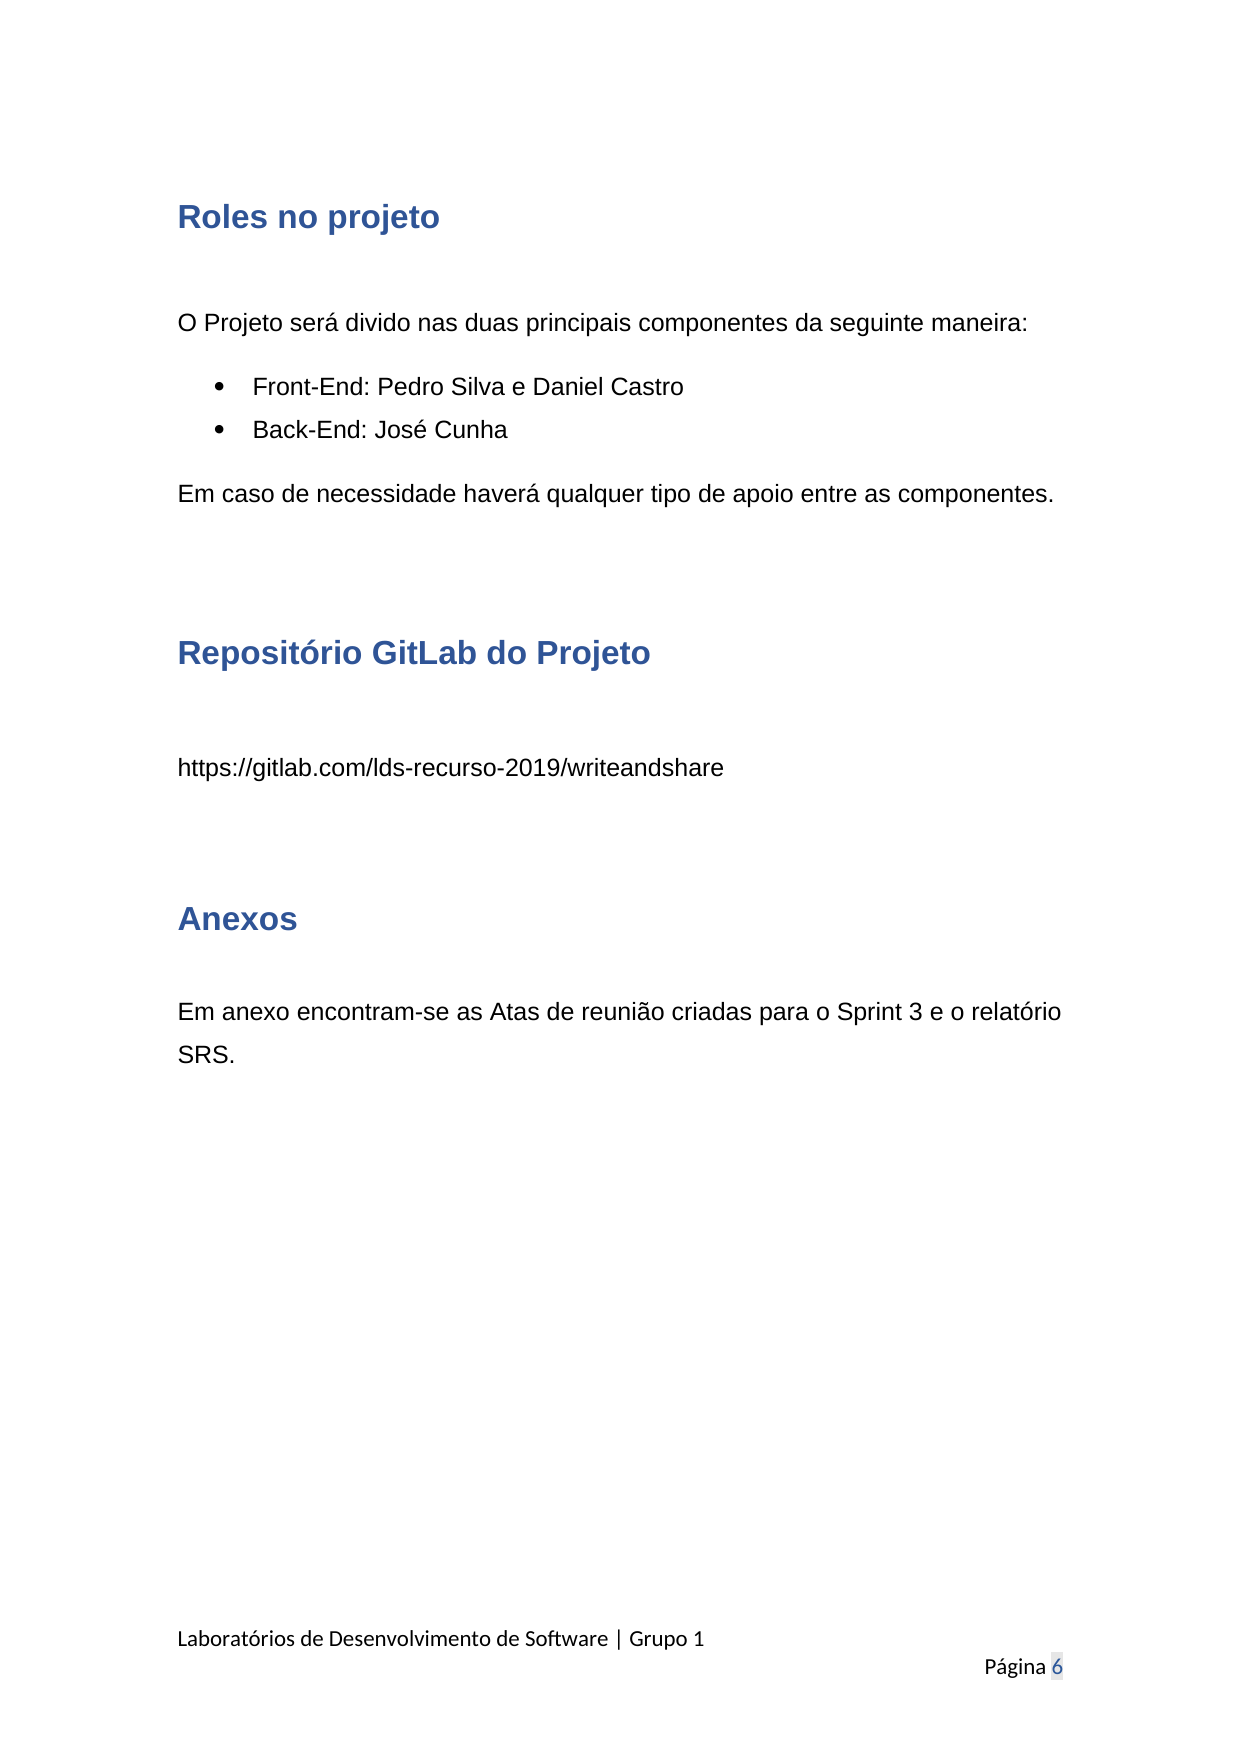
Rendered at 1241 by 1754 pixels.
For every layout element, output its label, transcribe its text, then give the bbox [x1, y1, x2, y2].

text O Projeto será divido nas duas principais componentes da seguinte maneira: [177, 308, 1063, 337]
subtitle Roles no projeto [177, 198, 1063, 236]
text Em anexo encontram-se as Atas de reunião criadas para o Sprint 3 e o relatório SRS. [177, 997, 1063, 1068]
list Back-End: José Cunha [215, 415, 1063, 444]
subtitle Repositório GitLab do Projeto [177, 633, 1063, 671]
list Front-End: Pedro Silva e Daniel Castro [215, 372, 1063, 401]
text https://gitlab.com/lds-recurso-2019/writeandshare [177, 753, 1063, 782]
subtitle Anexos [177, 899, 1063, 938]
text Em caso de necessidade haverá qualquer tipo de apoio entre as componentes. [177, 479, 1063, 508]
